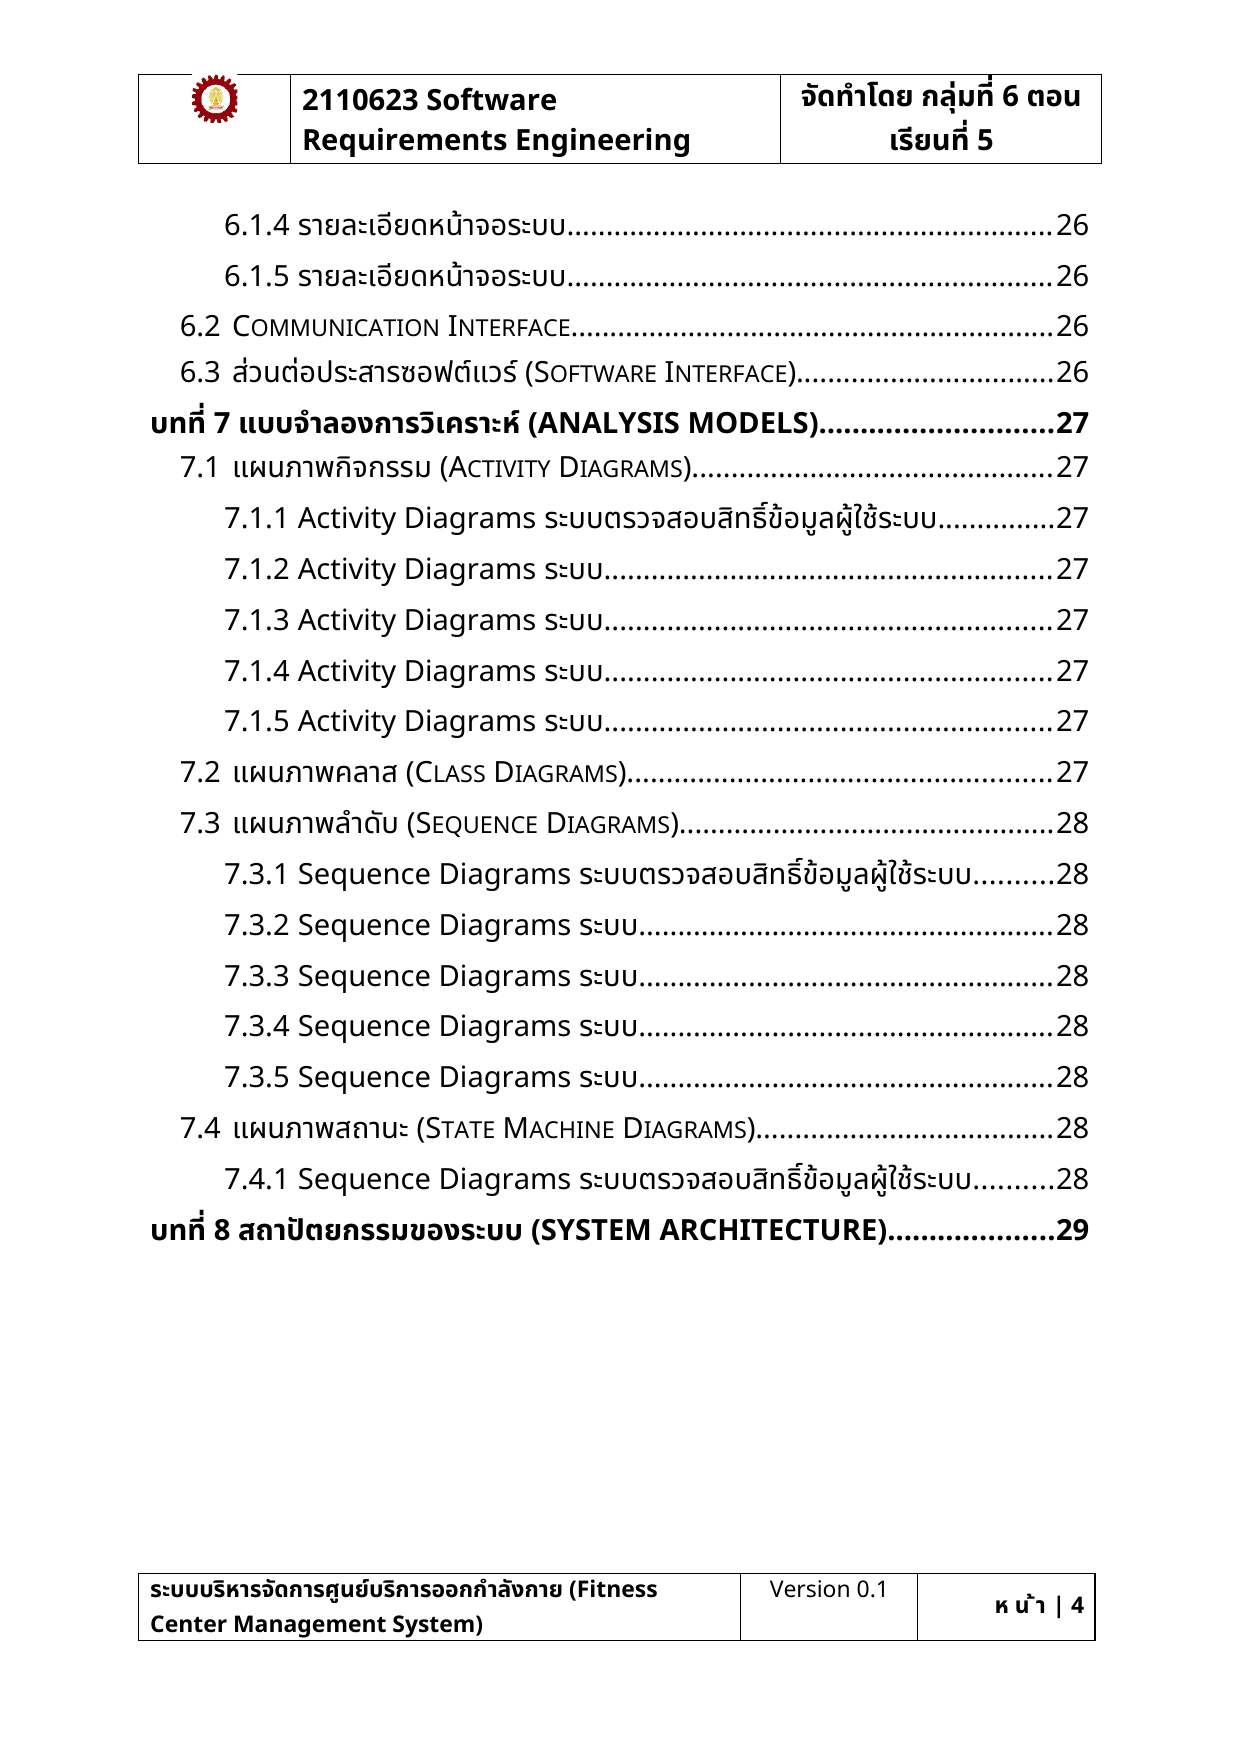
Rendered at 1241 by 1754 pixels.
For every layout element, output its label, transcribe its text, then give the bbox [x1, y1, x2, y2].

text 7.1.3 Activity Diagrams ระบบ 27 [224, 599, 1090, 643]
text 7.1.4 Activity Diagrams ระบบ 27 [224, 650, 1090, 694]
text 7.1.1 Activity Diagrams ระบบตรวจสอบสิทธิ์ข้อมูลผู้ใช้ระบบ 27 [224, 497, 1090, 542]
text บทที่ 7 แบบจำลองการวิเคราะห์ (Analysis Models) 27 [150, 402, 1090, 446]
text 7.1.2 Activity Diagrams ระบบ 27 [224, 548, 1090, 592]
text 7.3.2 Sequence Diagrams ระบบ 28 [224, 904, 1090, 948]
text 7.4.1 Sequence Diagrams ระบบตรวจสอบสิทธิ์ข้อมูลผู้ใช้ระบบ 28 [224, 1158, 1090, 1202]
text 7.1 แผนภาพกิจกรรม (Activity Diagrams) 27 [179, 446, 1090, 491]
text 6.1.5 รายละเอียดหน้าจอระบบ 26 [224, 255, 1090, 299]
text 7.3.1 Sequence Diagrams ระบบตรวจสอบสิทธิ์ข้อมูลผู้ใช้ระบบ 28 [224, 853, 1090, 897]
text 7.4 แผนภาพสถานะ (State Machine Diagrams) 28 [179, 1107, 1090, 1152]
text 7.2 แผนภาพคลาส (Class Diagrams) 27 [179, 751, 1090, 796]
text 6.1.4 รายละเอียดหน้าจอระบบ 26 [224, 204, 1090, 248]
text 7.3 แผนภาพลำดับ (Sequence Diagrams) 28 [179, 802, 1090, 847]
text บทที่ 8 สถาปัตยกรรมของระบบ (System Architecture) 29 [150, 1209, 1090, 1253]
text 6.3 ส่วนต่อประสารซอฟต์แวร์ (Software Interface) 26 [179, 351, 1090, 396]
text 7.3.5 Sequence Diagrams ระบบ 28 [224, 1056, 1090, 1101]
text 6.2 Communication Interface 26 [179, 306, 1090, 345]
text 7.1.5 Activity Diagrams ระบบ 27 [224, 701, 1090, 745]
picture [190, 73, 238, 121]
text 7.3.4 Sequence Diagrams ระบบ 28 [224, 1006, 1090, 1050]
text 7.3.3 Sequence Diagrams ระบบ 28 [224, 955, 1090, 999]
